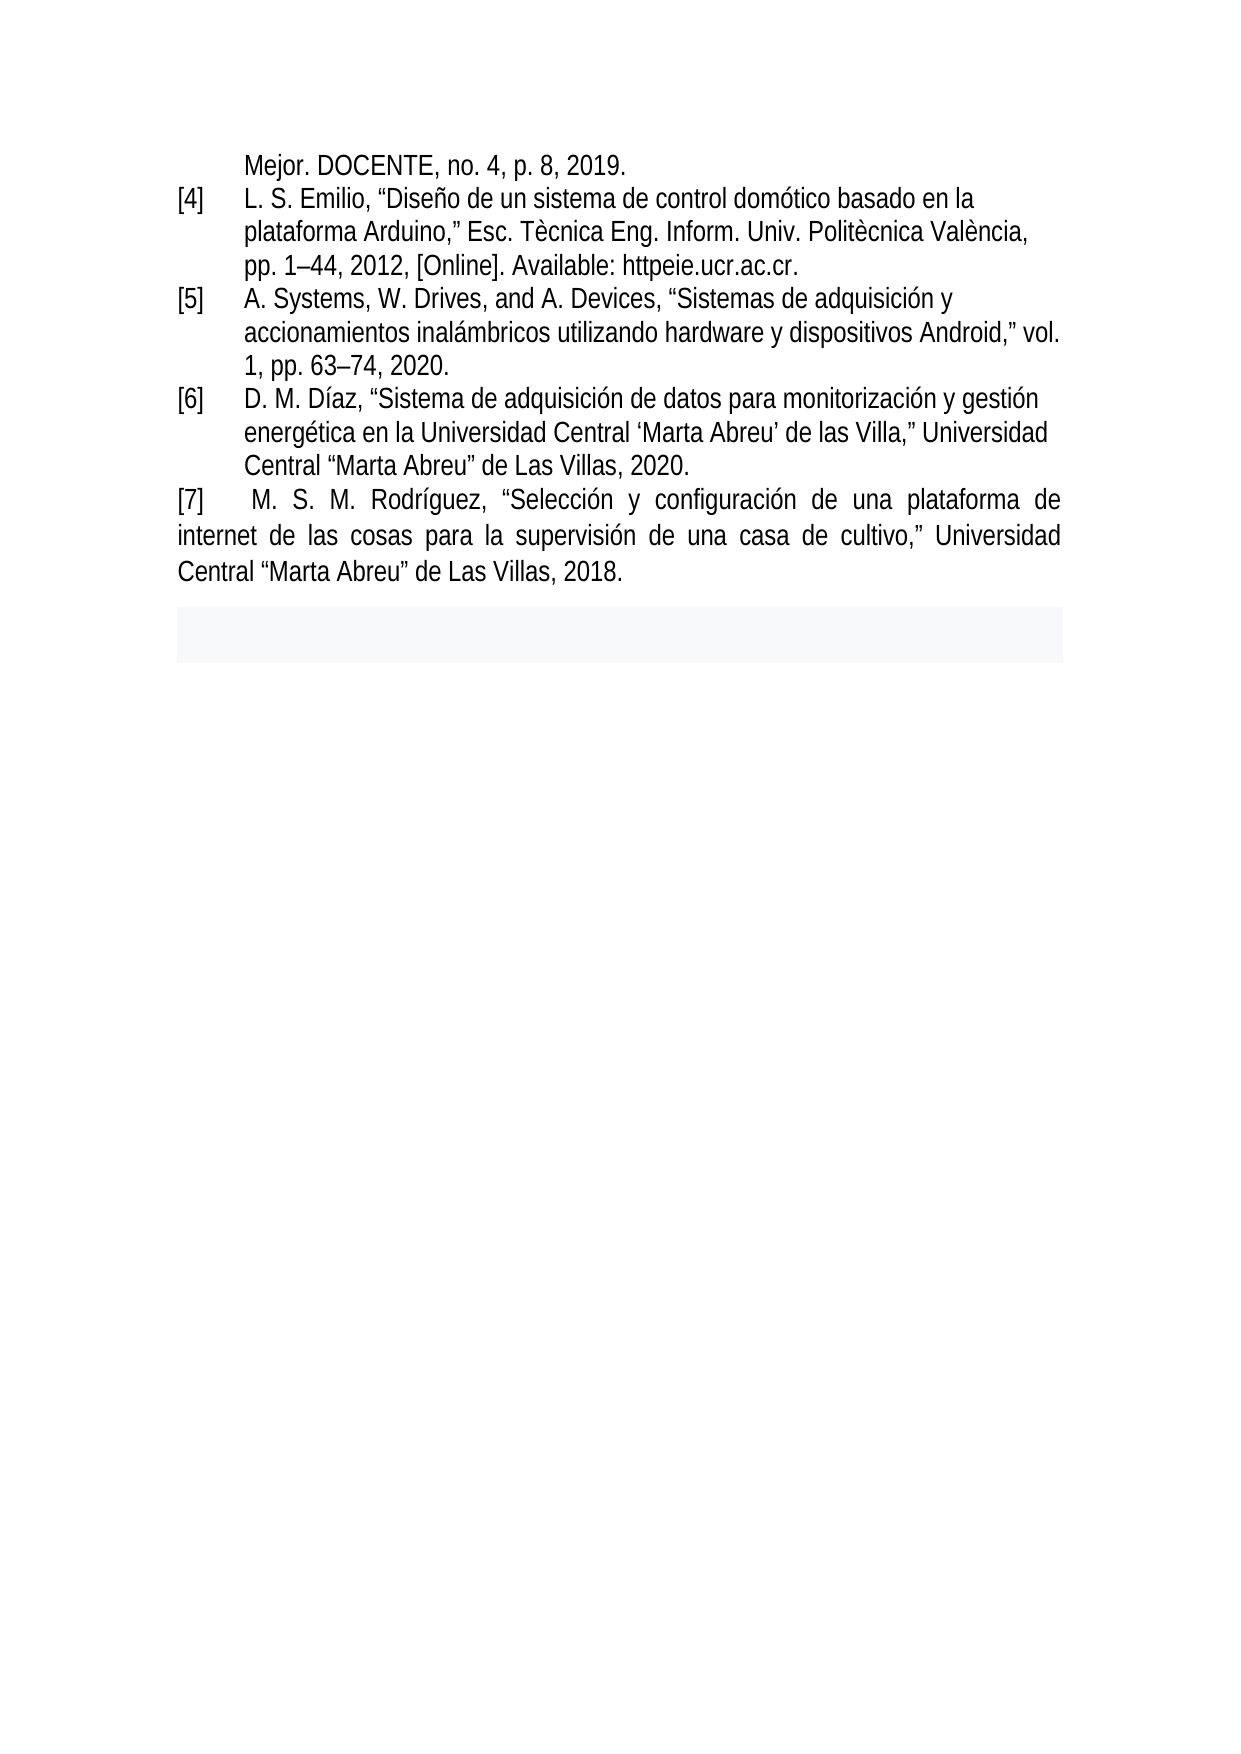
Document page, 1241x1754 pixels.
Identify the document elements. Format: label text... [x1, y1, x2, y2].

text [7] M. S. M. Rodríguez, “Selección y configuración de una plataforma de internet de las cosas para la supervisión de una casa de cultivo,” Universidad Central “Marta Abreu” de Las Villas, 2018. [177, 482, 1063, 587]
text [5] A. Systems, W. Drives, and A. Devices, “Sistemas de adquisición y accionamientos inalámbricos utilizando hardware y dispositivos Android,” vol. 1, pp. 63–74, 2020. [177, 281, 1063, 382]
text [6] D. M. Díaz, “Sistema de adquisición de datos para monitorización y gestión energética en la Universidad Central ‘Marta Abreu’ de las Villa,” Universidad Central “Marta Abreu” de Las Villas, 2020. [177, 382, 1063, 482]
text [4] L. S. Emilio, “Diseño de un sistema de control domótico basado en la plataforma Arduino,” Esc. Tècnica Eng. Inform. Univ. Politècnica València, pp. 1–44, 2012, [Online]. Available: httpeie.ucr.ac.cr. [177, 181, 1063, 281]
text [177, 148, 1063, 181]
